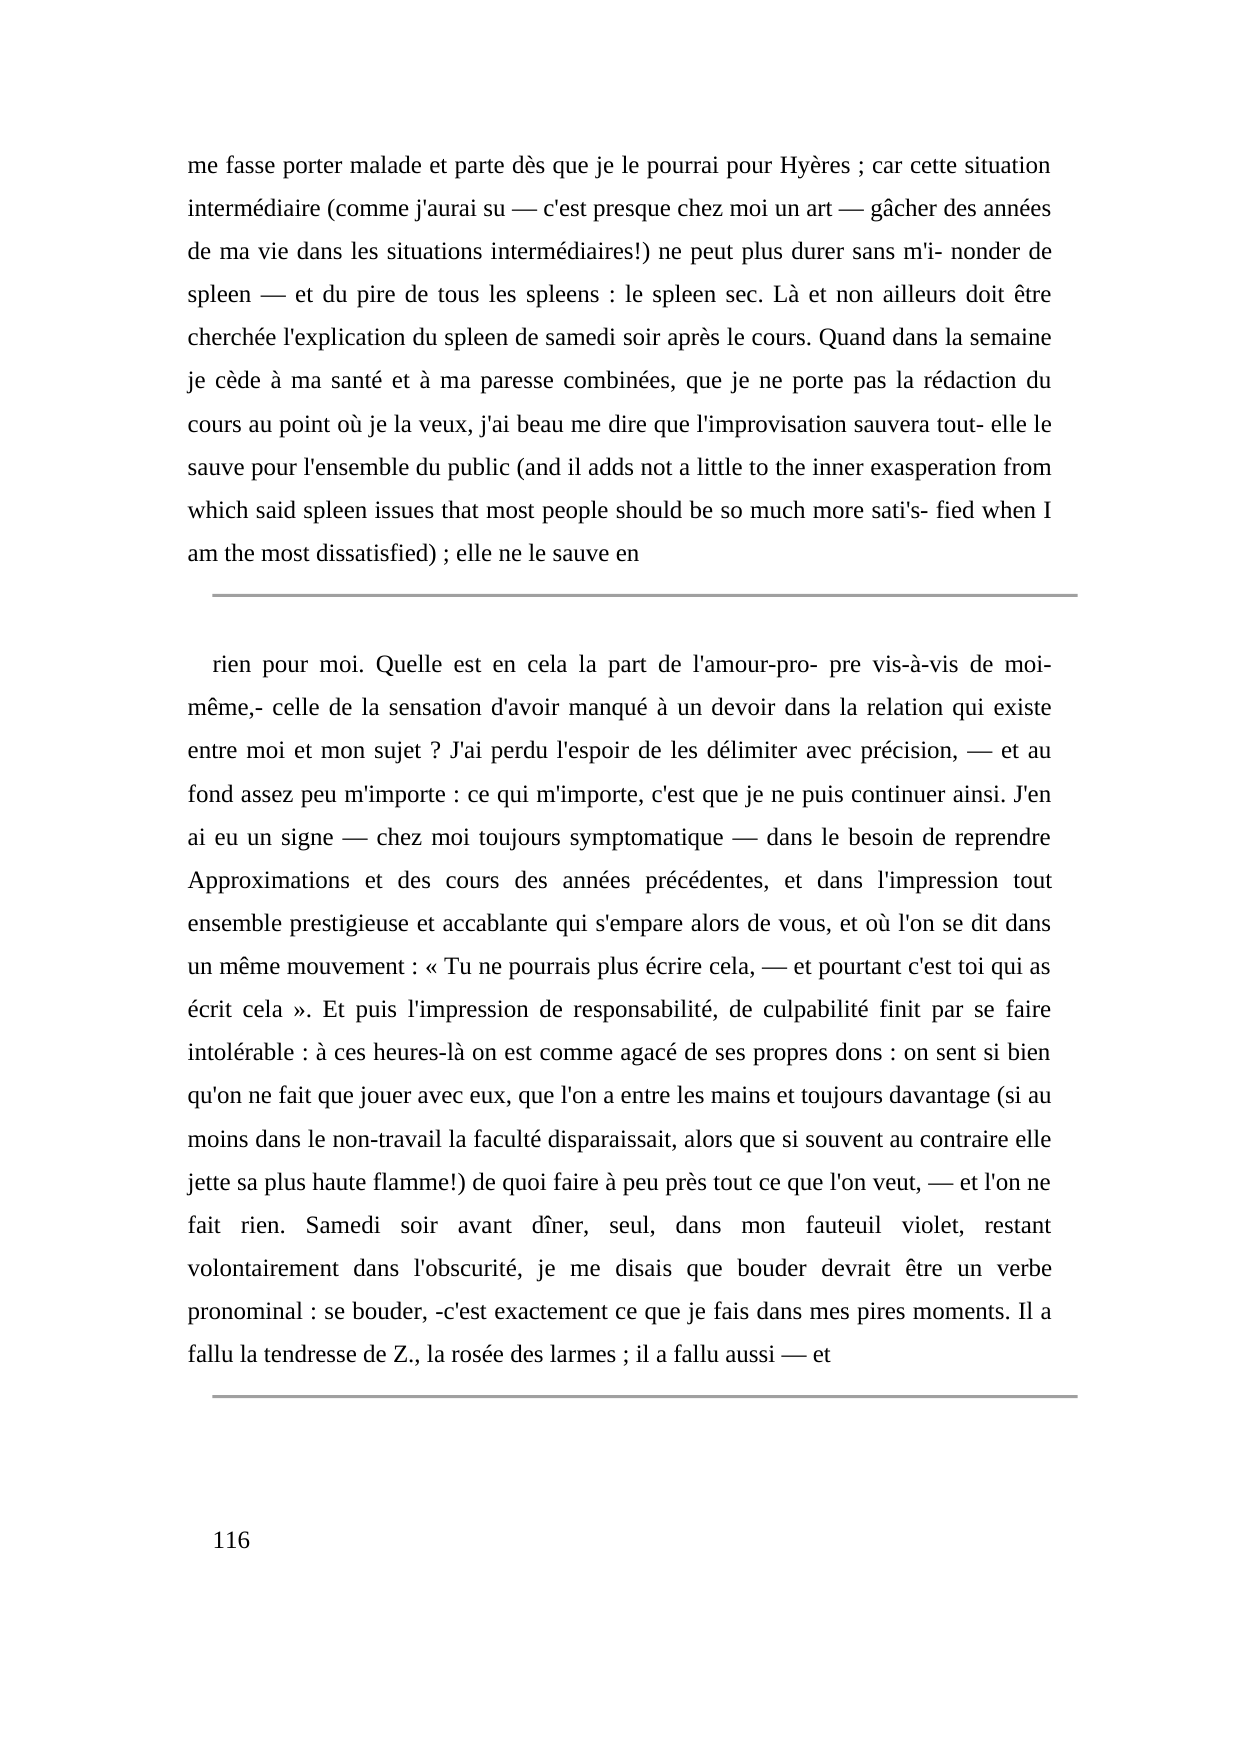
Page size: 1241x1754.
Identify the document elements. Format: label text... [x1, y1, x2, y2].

text rien pour moi. Quelle est en cela la part de l'amour-pro- pre vis-à-vis de moi-même,- celle de la sensation d'avoir manqué à un devoir dans la relation qui existe entre moi et mon sujet ? J'ai perdu l'espoir de les délimiter avec précision, — et au fond assez peu m'importe : ce qui m'importe, c'est que je ne puis continuer ainsi. J'en ai eu un signe — chez moi toujours symptomatique — dans le besoin de reprendre Approximations et des cours des années précédentes, et dans l'impression tout ensemble prestigieuse et accablante qui s'empare alors de vous, et où l'on se dit dans un même mouvement : « Tu ne pourrais plus écrire cela, — et pourtant c'est toi qui as écrit cela ». Et puis l'impression de responsabilité, de culpabilité finit par se faire intolérable : à ces heures-là on est comme agacé de ses propres dons : on sent si bien qu'on ne fait que jouer avec eux, que l'on a entre les mains et toujours davantage (si au moins dans le non-travail la faculté disparaissait, alors que si souvent au contraire elle jette sa plus haute flamme!) de quoi faire à peu près tout ce que l'on veut, — et l'on ne fait rien. Samedi soir avant dîner, seul, dans mon fauteuil violet, restant volontairement dans l'obscurité, je me disais que bouder devrait être un verbe pronominal : se bouder, -c'est exactement ce que je fais dans mes pires moments. Il a fallu la tendresse de Z., la rosée des larmes ; il a fallu aussi — et [187, 649, 1053, 1368]
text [187, 150, 1053, 567]
